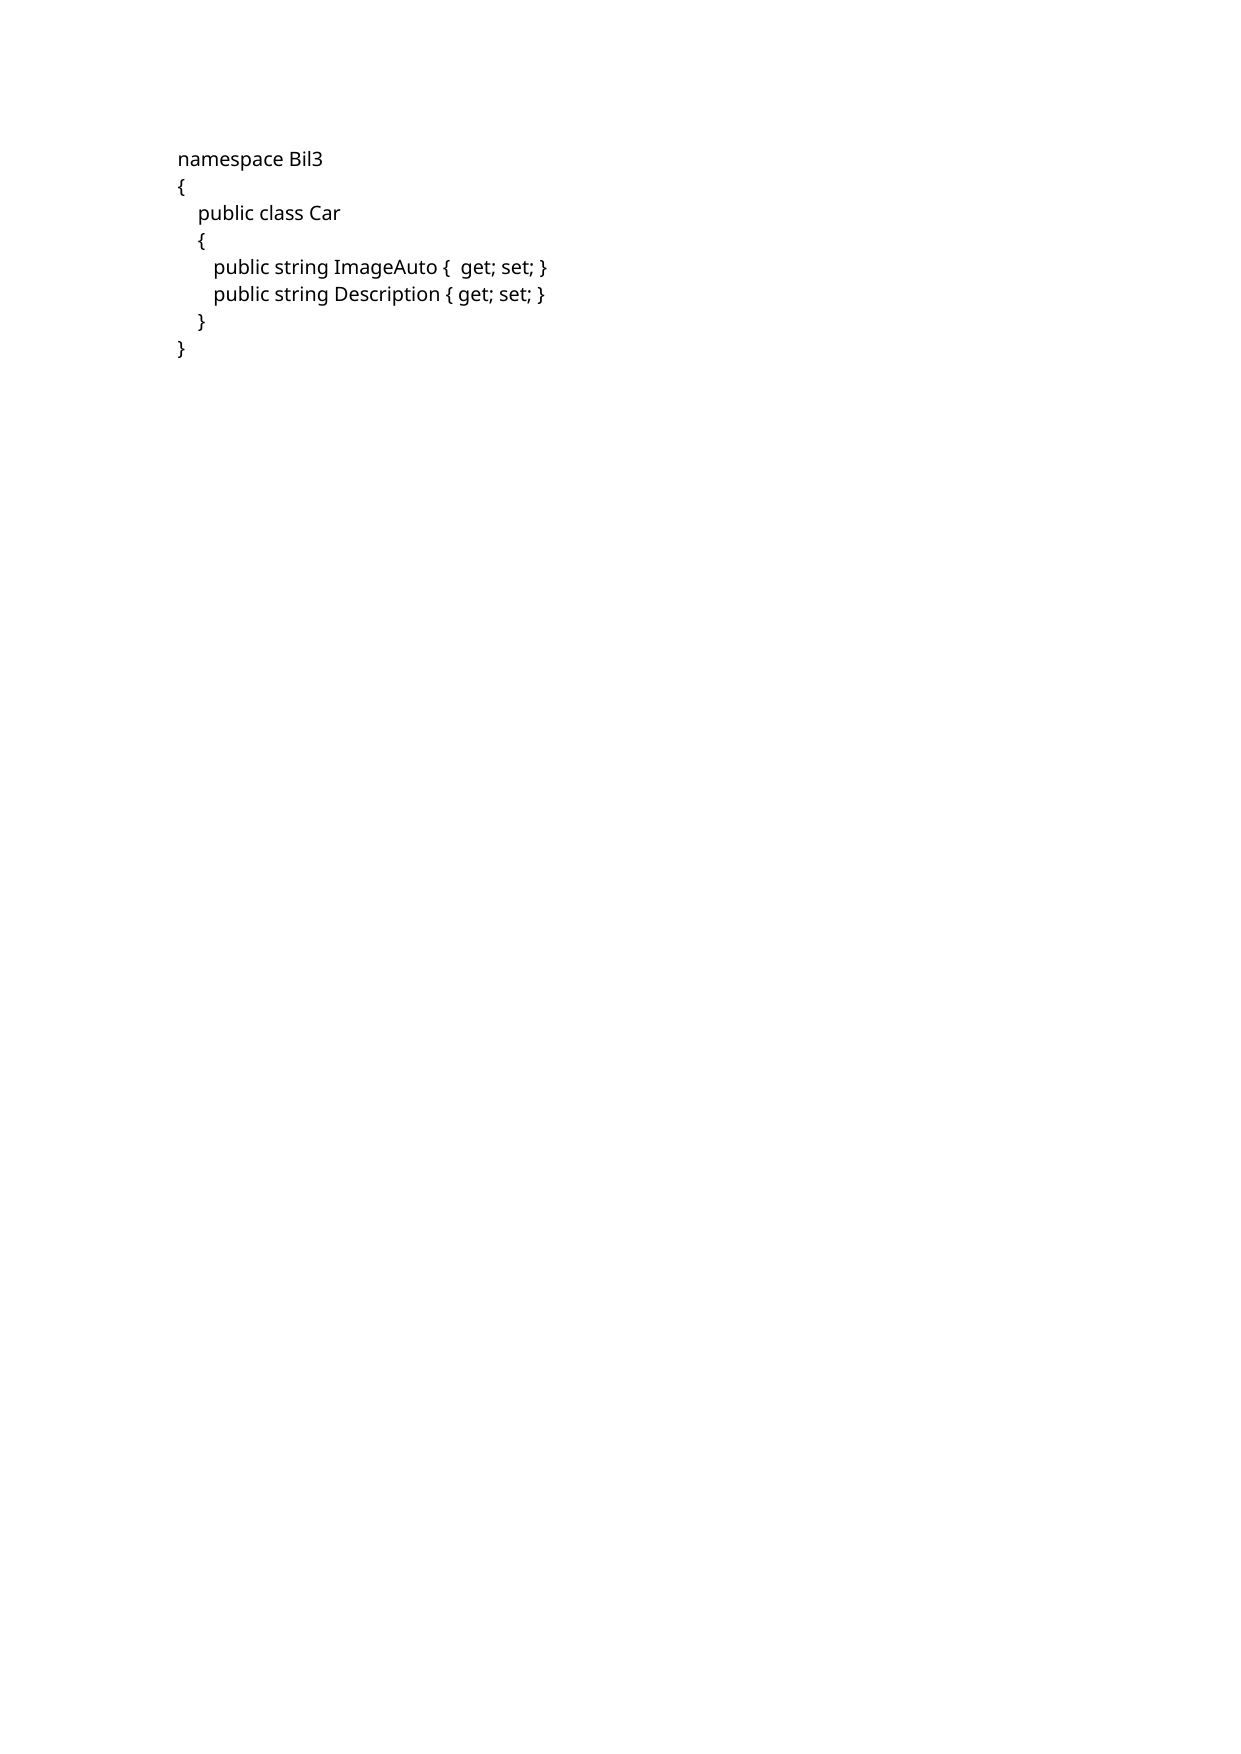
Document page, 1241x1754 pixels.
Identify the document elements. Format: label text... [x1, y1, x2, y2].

text } [177, 307, 1152, 334]
text { [177, 226, 1152, 253]
text public string Description { get; set; } [177, 280, 1152, 307]
text { [177, 172, 1152, 199]
text public class Car [177, 199, 1152, 226]
text public string ImageAuto { get; set; } [177, 253, 1152, 280]
text namespace Bil3 [177, 145, 1152, 172]
text } [177, 334, 1152, 361]
